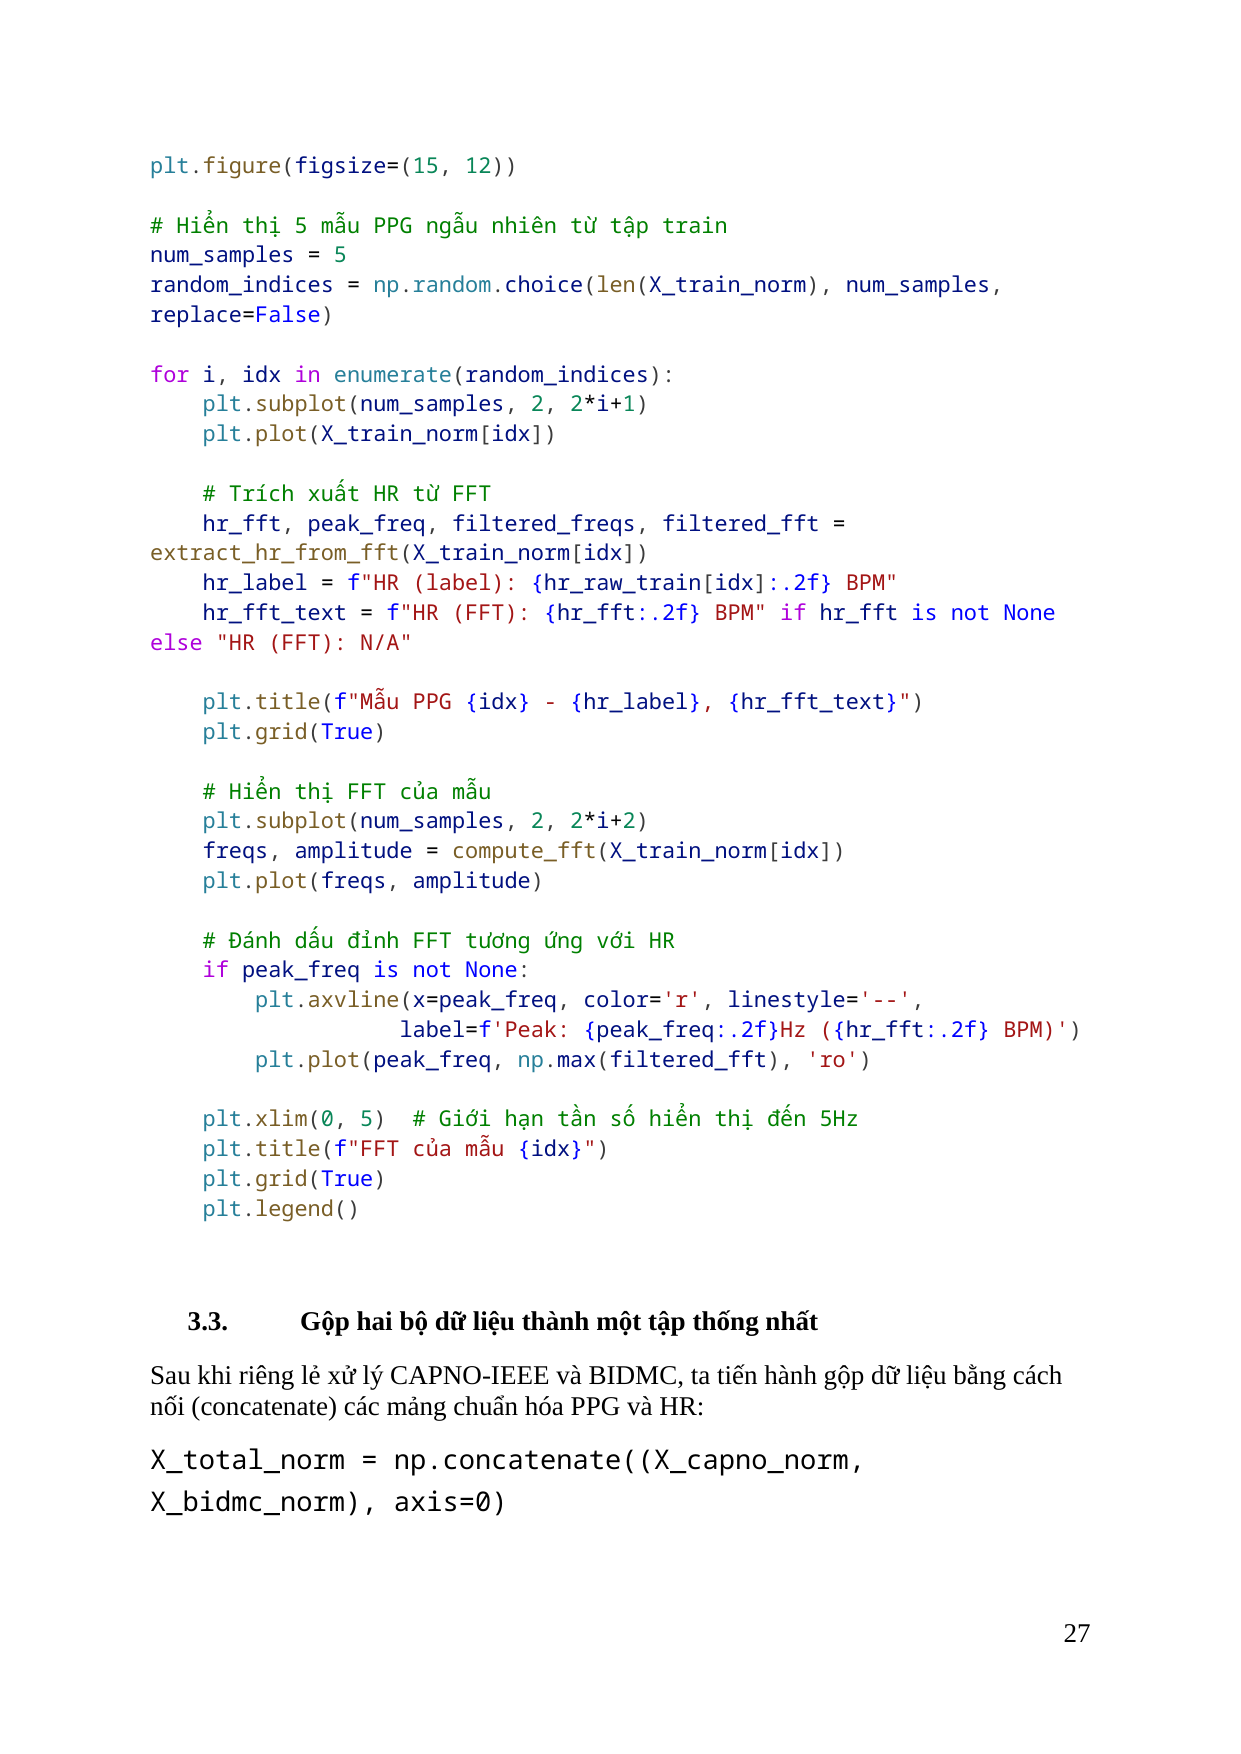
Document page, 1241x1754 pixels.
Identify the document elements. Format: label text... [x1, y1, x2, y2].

text plt.subplot(num_samples, 2, 2*i+1) [150, 388, 1090, 418]
text # Hiển thị 5 mẫu PPG ngẫu nhiên từ tập train [150, 209, 1090, 239]
text for i, idx in enumerate(random_indices): [150, 358, 1090, 388]
text random_indices = np.random.choice(len(X_train_norm), num_samples, replace=False) [150, 269, 1090, 329]
text plt.axvline(x=peak_freq, color='r', linestyle='--', [150, 984, 1090, 1014]
text plt.plot(peak_freq, np.max(filtered_fft), 'ro') [150, 1044, 1090, 1073]
text plt.subplot(num_samples, 2, 2*i+2) [150, 805, 1090, 835]
text hr_fft, peak_freq, filtered_freqs, filtered_fft = extract_hr_from_fft(X_train_norm[idx]) [150, 507, 1090, 567]
text # Đánh dấu đỉnh FFT tương ứng với HR [150, 924, 1090, 954]
text plt.plot(X_train_norm[idx]) [150, 418, 1090, 448]
text plt.legend() [150, 1193, 1090, 1222]
text hr_label = f"HR (label): {hr_raw_train[idx]:.2f} BPM" [150, 567, 1090, 597]
text num_samples = 5 [150, 239, 1090, 269]
text Sau khi riêng lẻ xử lý CAPNO-IEEE và BIDMC, ta tiến hành gộp dữ liệu bằng cách nối (concatenate) các mảng chuẩn hóa PPG và HR: [150, 1359, 1090, 1421]
text plt.title(f"FFT của mẫu {idx}") [150, 1133, 1090, 1163]
text if peak_freq is not None: [150, 954, 1090, 984]
text freqs, amplitude = compute_fft(X_train_norm[idx]) [150, 835, 1090, 865]
text plt.plot(freqs, amplitude) [150, 865, 1090, 895]
text plt.grid(True) [150, 716, 1090, 746]
text plt.title(f"Mẫu PPG {idx} - {hr_label}, {hr_fft_text}") [150, 686, 1090, 716]
text # Trích xuất HR từ FFT [150, 478, 1090, 507]
subtitle Gộp hai bộ dữ liệu thành một tập thống nhất [187, 1305, 1090, 1336]
text label=f'Peak: {peak_freq:.2f}Hz ({hr_fft:.2f} BPM)') [150, 1014, 1090, 1044]
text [150, 1440, 1090, 1519]
text plt.figure(figsize=(15, 12)) [150, 150, 1090, 180]
text # Hiển thị FFT của mẫu [150, 776, 1090, 805]
text hr_fft_text = f"HR (FFT): {hr_fft:.2f} BPM" if hr_fft is not None else "HR (FFT): N/A" [150, 597, 1090, 656]
text plt.xlim(0, 5) # Giới hạn tần số hiển thị đến 5Hz [150, 1103, 1090, 1133]
text plt.grid(True) [150, 1163, 1090, 1193]
